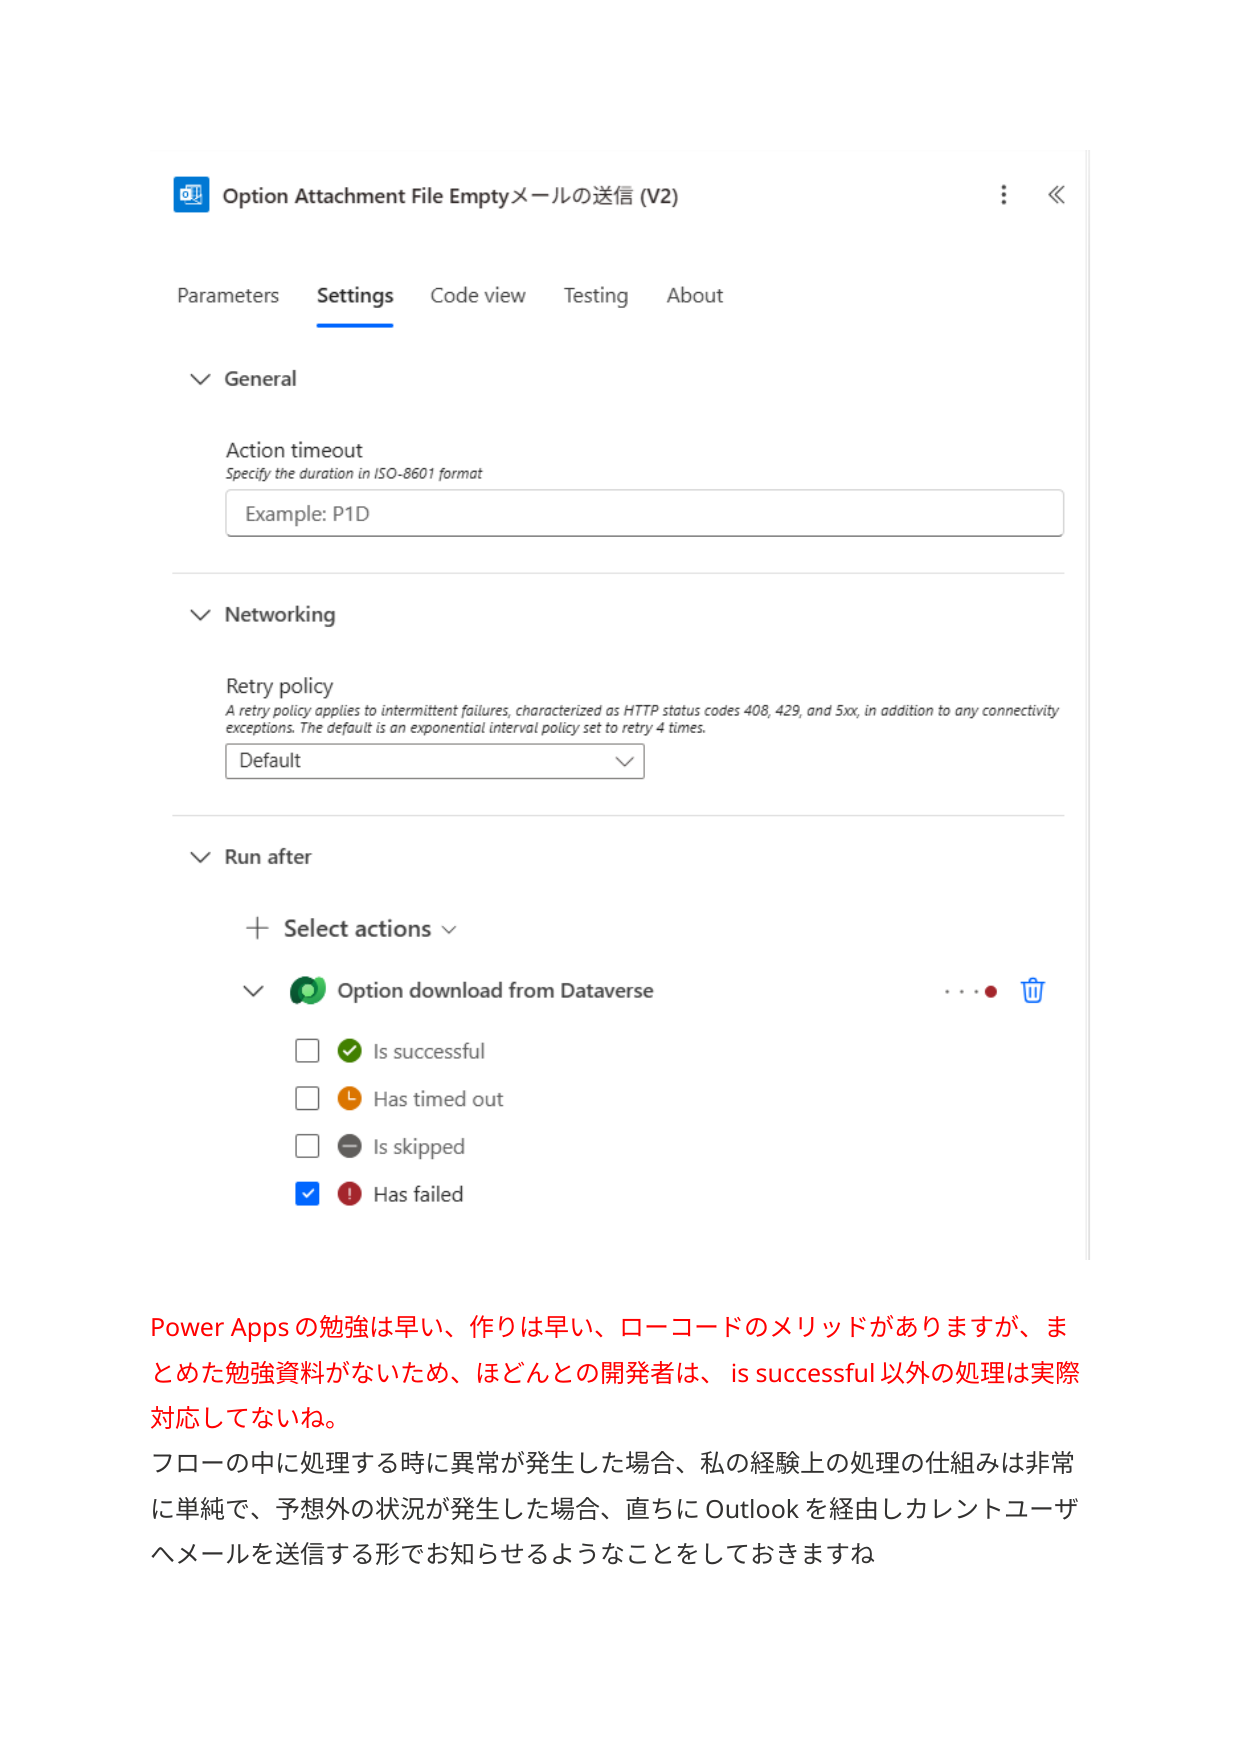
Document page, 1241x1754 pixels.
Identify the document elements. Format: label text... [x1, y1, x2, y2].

text フローの中に処理する時に異常が発生した場合、私の経験上の処理の仕組みは非常に単純で、予想外の状況が発生した場合、直ちにOutlookを経由しカレントユーザへメールを送信する形でお知らせるようなことをしておきますね [150, 1444, 1090, 1571]
text Power Appsの勉強は早い、作りは早い、ローコードのメリッドがありますが、まとめた勉強資料がないため、ほどんとの開発者は、 is successful以外の処理は実際対応してないね。 [150, 1308, 1090, 1435]
picture [150, 150, 1091, 1260]
